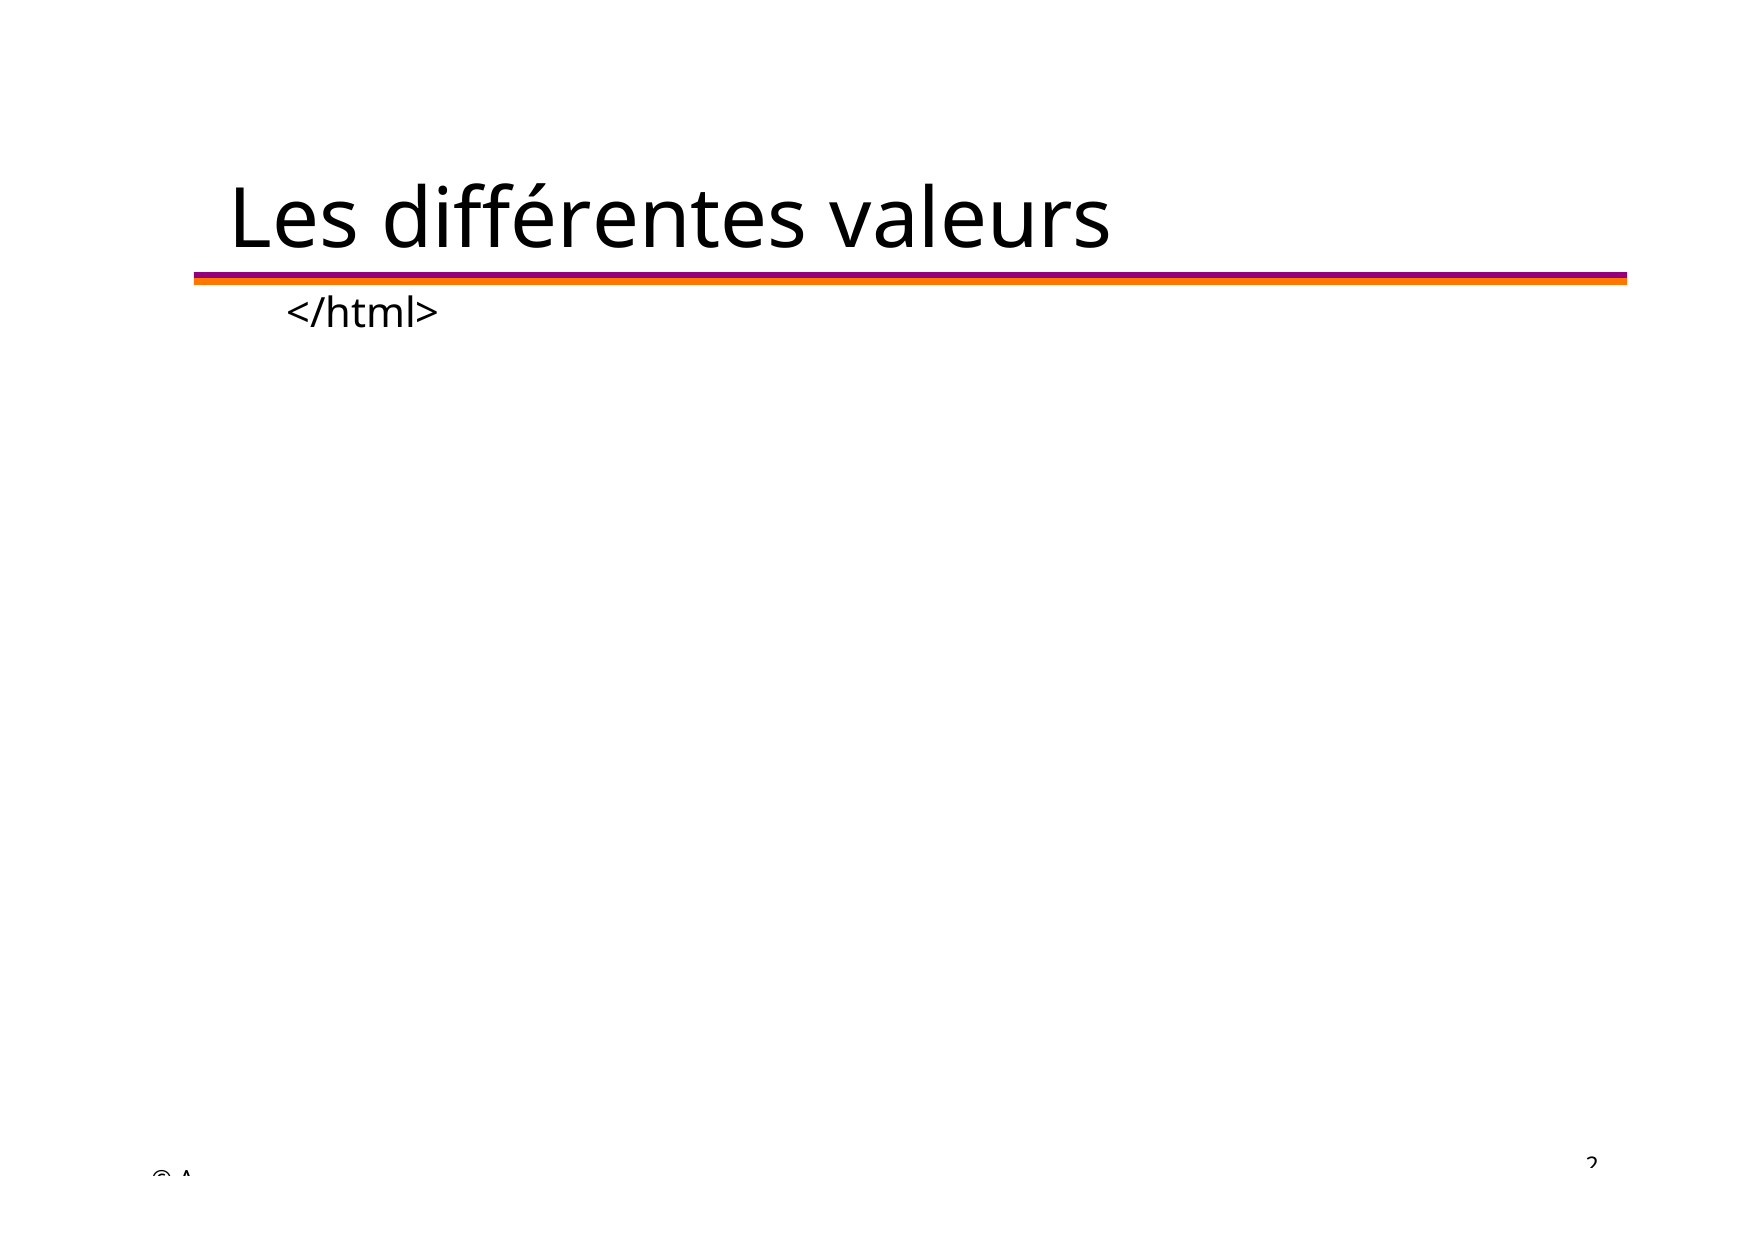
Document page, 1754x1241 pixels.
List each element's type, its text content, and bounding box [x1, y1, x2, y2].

picture [193, 272, 1628, 285]
text </html> [286, 283, 1639, 340]
